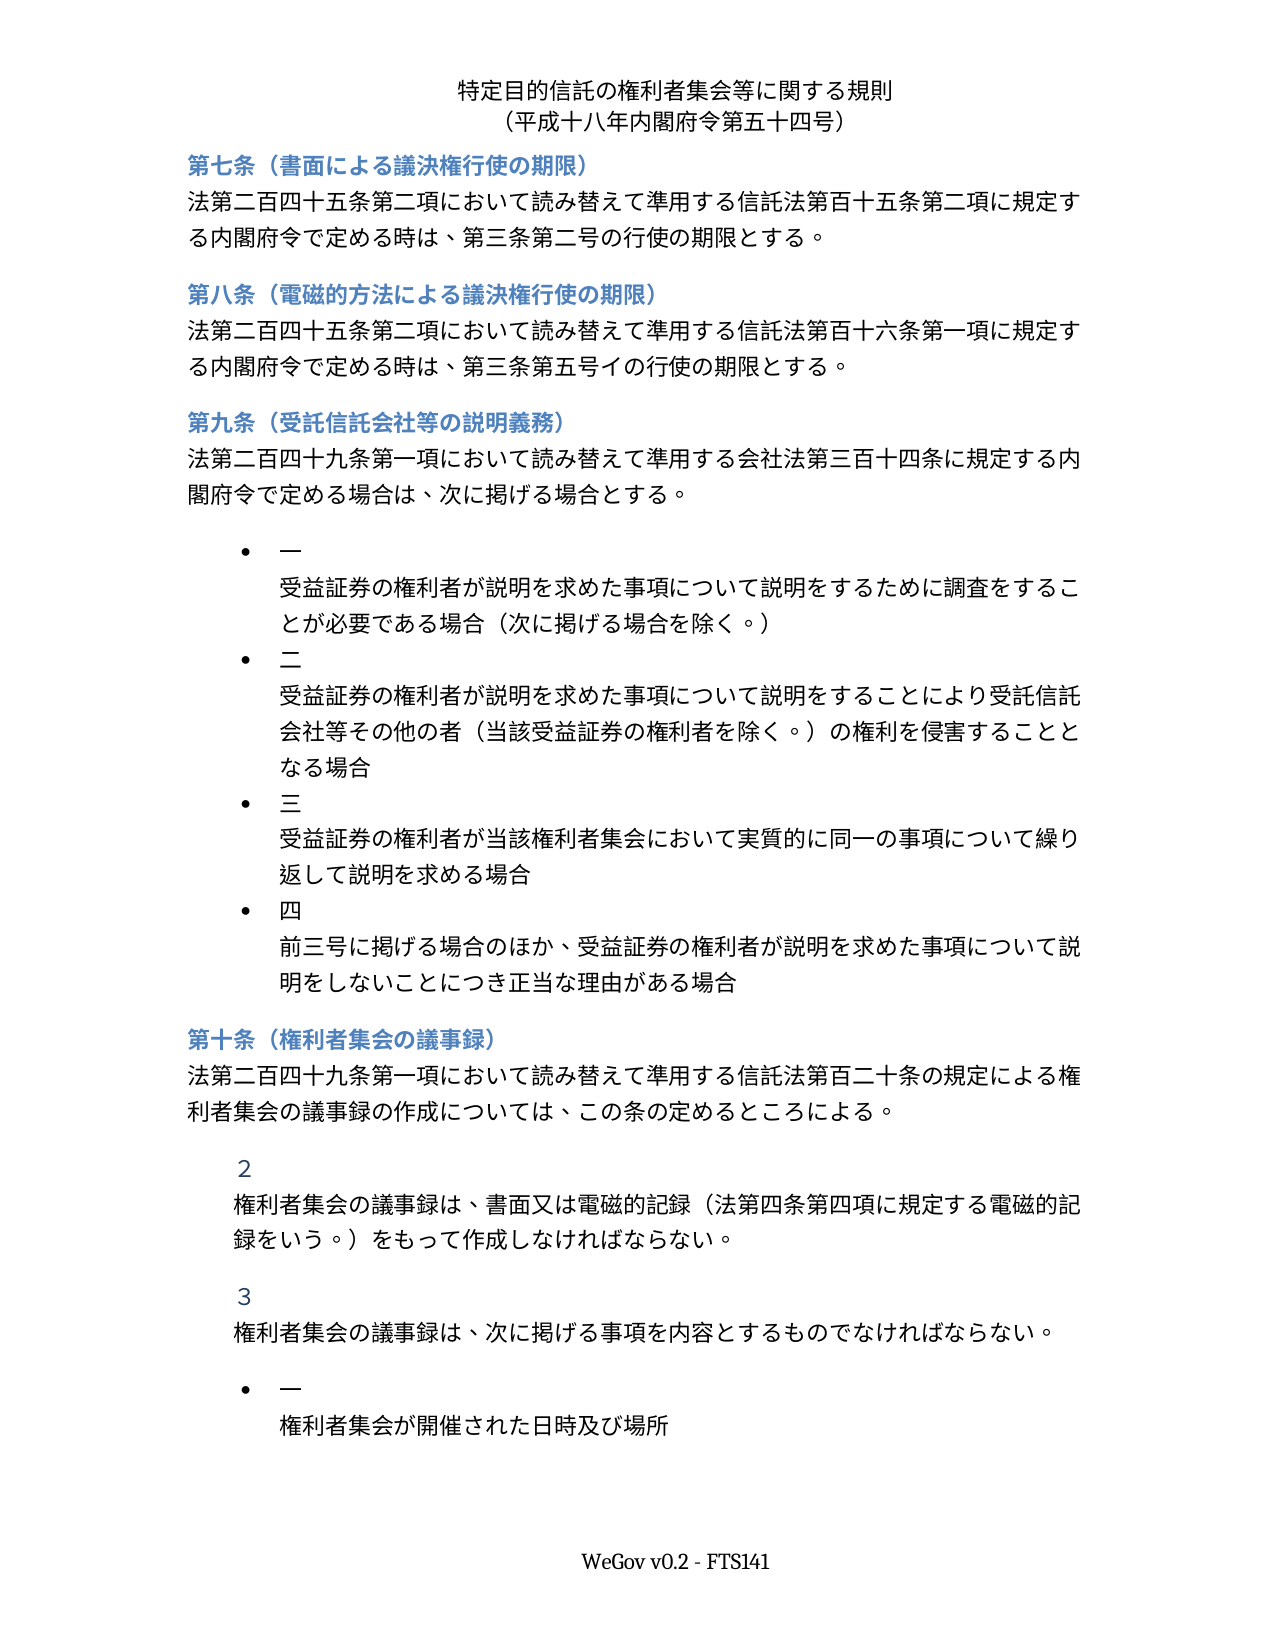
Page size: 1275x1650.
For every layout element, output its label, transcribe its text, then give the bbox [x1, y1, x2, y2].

text 法第二百四十九条第一項において読み替えて準用する信託法第百二十条の規定による権利者集会の議事録の作成については、この条の定めるところによる。 [187, 1060, 1087, 1127]
text 法第二百四十九条第一項において読み替えて準用する会社法第三百十四条に規定する内閣府令で定める場合は、次に掲げる場合とする。 [187, 443, 1087, 510]
text 権利者集会の議事録は、次に掲げる事項を内容とするものでなければならない。 [233, 1317, 1087, 1348]
subtitle 第八条（電磁的方法による議決権行使の期限） [187, 279, 1087, 310]
subtitle 第十条（権利者集会の議事録） [187, 1024, 1087, 1055]
list 一 受益証券の権利者が説明を求めた事項について説明をするために調査をすることが必要である場合（次に掲げる場合を除く。） [242, 536, 1087, 639]
text 法第二百四十五条第二項において読み替えて準用する信託法第百十五条第二項に規定する内閣府令で定める時は、第三条第二号の行使の期限とする。 [187, 186, 1087, 253]
subtitle ２ [233, 1153, 1087, 1184]
subtitle 第九条（受託信託会社等の説明義務） [187, 407, 1087, 438]
list 一 権利者集会が開催された日時及び場所 [242, 1374, 1087, 1441]
text 法第二百四十五条第二項において読み替えて準用する信託法第百十六条第一項に規定する内閣府令で定める時は、第三条第五号イの行使の期限とする。 [187, 314, 1087, 382]
list 四 前三号に掲げる場合のほか、受益証券の権利者が説明を求めた事項について説明をしないことにつき正当な理由がある場合 [242, 895, 1087, 998]
text 権利者集会の議事録は、書面又は電磁的記録（法第四条第四項に規定する電磁的記録をいう。）をもって作成しなければならない。 [233, 1188, 1087, 1256]
list 二 受益証券の権利者が説明を求めた事項について説明をすることにより受託信託会社等その他の者（当該受益証券の権利者を除く。）の権利を侵害することとなる場合 [242, 644, 1087, 783]
list 三 受益証券の権利者が当該権利者集会において実質的に同一の事項について繰り返して説明を求める場合 [242, 787, 1087, 891]
subtitle 第七条（書面による議決権行使の期限） [187, 150, 1087, 181]
subtitle ３ [233, 1281, 1087, 1312]
